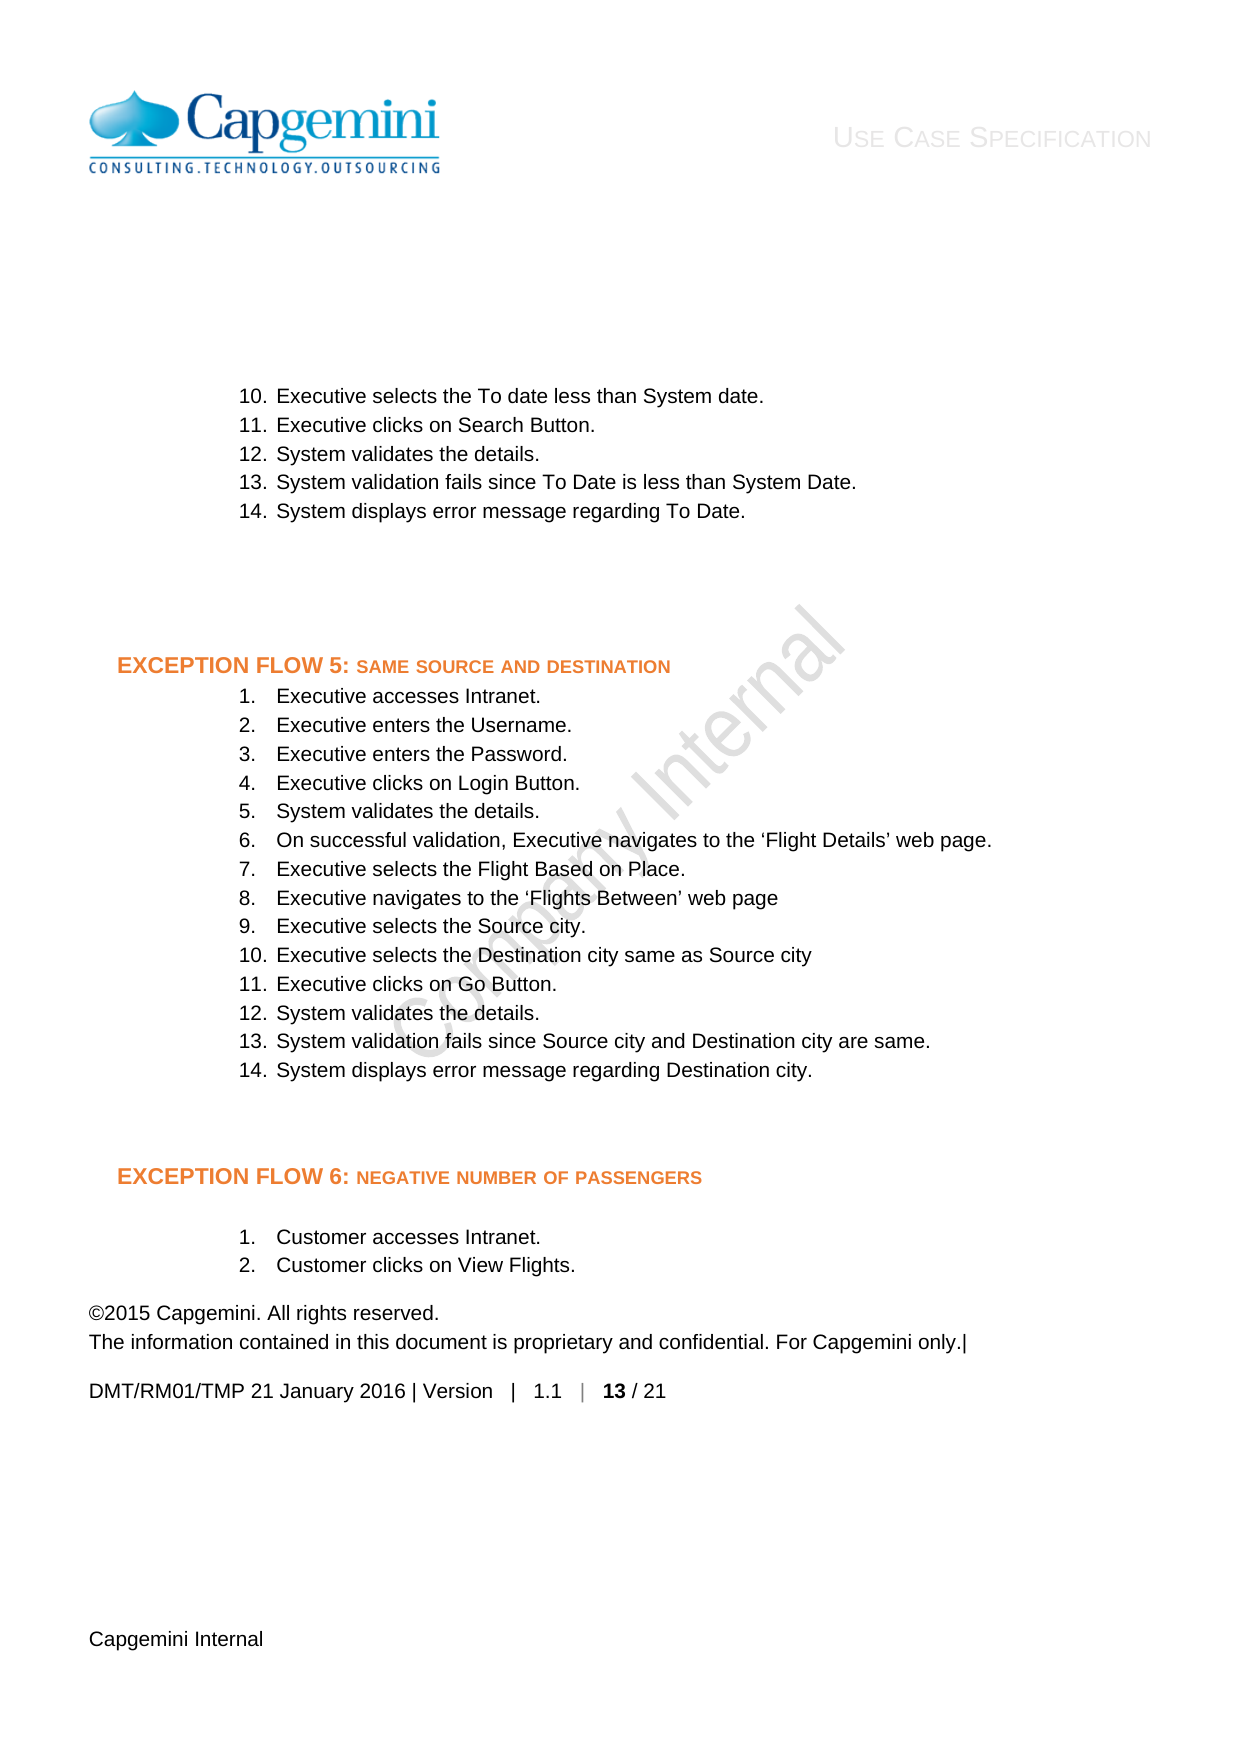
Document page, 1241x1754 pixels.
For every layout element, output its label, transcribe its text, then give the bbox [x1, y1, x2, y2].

list Executive selects the Source city. [239, 914, 1152, 938]
list System validates the details. [239, 441, 1152, 465]
list System validates the details. [239, 799, 1152, 823]
list Executive enters the Username. [239, 713, 1152, 737]
list System displays error message regarding Destination city. [239, 1058, 1152, 1082]
list System displays error message regarding To Date. [239, 499, 1152, 523]
list Executive selects the To date less than System date. [239, 384, 1152, 408]
list Customer clicks on View Flights. [239, 1253, 1152, 1277]
list System validates the details. [239, 1001, 1152, 1024]
list Executive enters the Password. [239, 742, 1152, 766]
list Executive navigates to the ‘Flights Between’ web page [239, 886, 1152, 909]
list System validation fails since Source city and Destination city are same. [239, 1029, 1152, 1053]
list On successful validation, Executive navigates to the ‘Flight Details’ web page. [239, 828, 1152, 852]
list Executive clicks on Login Button. [239, 771, 1152, 794]
list Executive clicks on Search Button. [239, 413, 1152, 437]
list System validation fails since To Date is less than System Date. [239, 470, 1152, 494]
subtitle EXCEPTION FLOW 5: same source and destination [117, 652, 1152, 678]
picture [87, 89, 443, 177]
list Executive clicks on Go Button. [239, 972, 1152, 996]
list Executive selects the Flight Based on Place. [239, 857, 1152, 881]
subtitle EXCEPTION FLOW 6: negative number of passengers [117, 1163, 1152, 1189]
list Customer accesses Intranet. [239, 1224, 1152, 1248]
list Executive accesses Intranet. [239, 684, 1152, 708]
list Executive selects the Destination city same as Source city [239, 943, 1152, 967]
